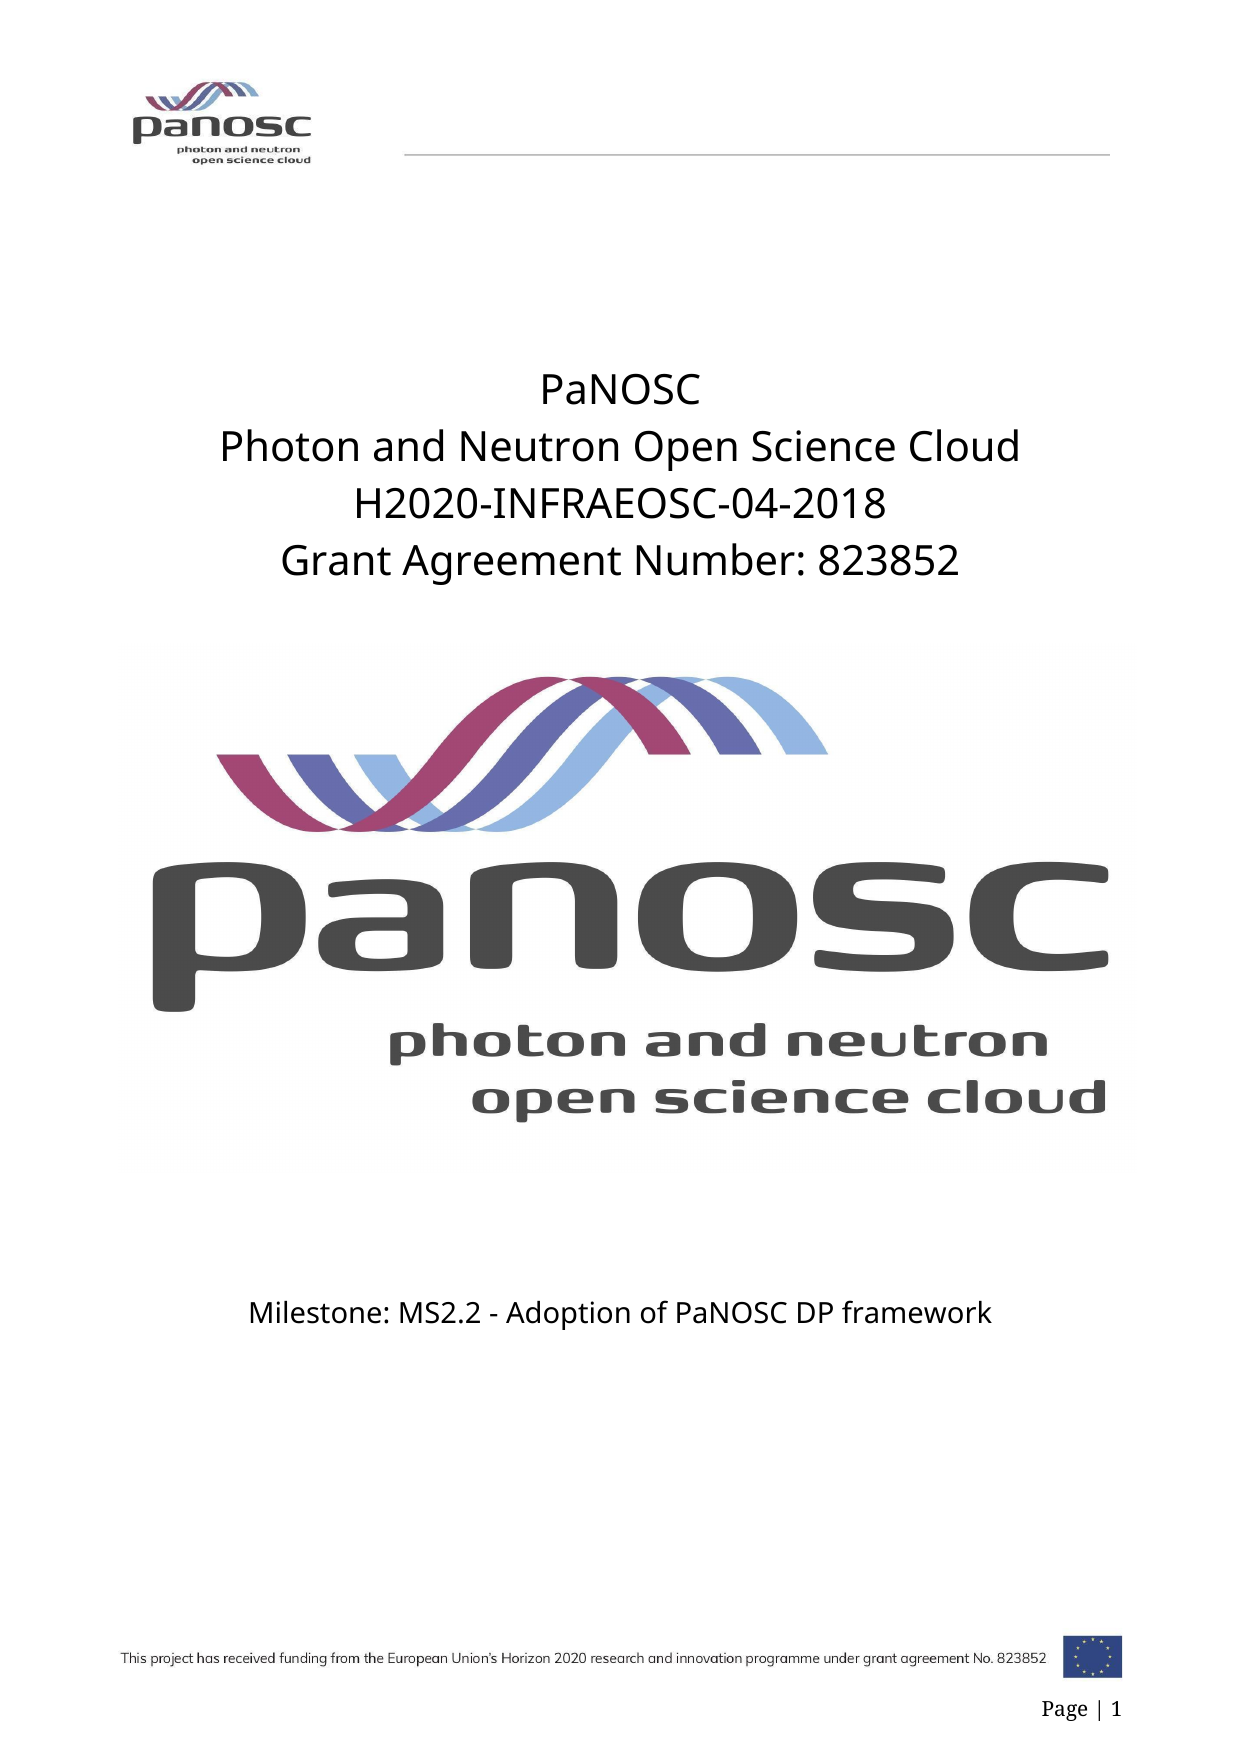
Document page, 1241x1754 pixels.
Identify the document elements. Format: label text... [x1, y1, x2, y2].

picture [118, 60, 1110, 193]
text PaNOSC [118, 360, 1122, 417]
text H2020-INFRAEOSC-04-2018 [118, 474, 1122, 530]
picture [118, 643, 1138, 1173]
text Grant Agreement Number: 823852 [118, 530, 1122, 587]
text Photon and Neutron Open Science Cloud [118, 417, 1122, 474]
text Milestone: MS2.2 - Adoption of PaNOSC DP framework [118, 1292, 1122, 1332]
picture [118, 1619, 1123, 1695]
